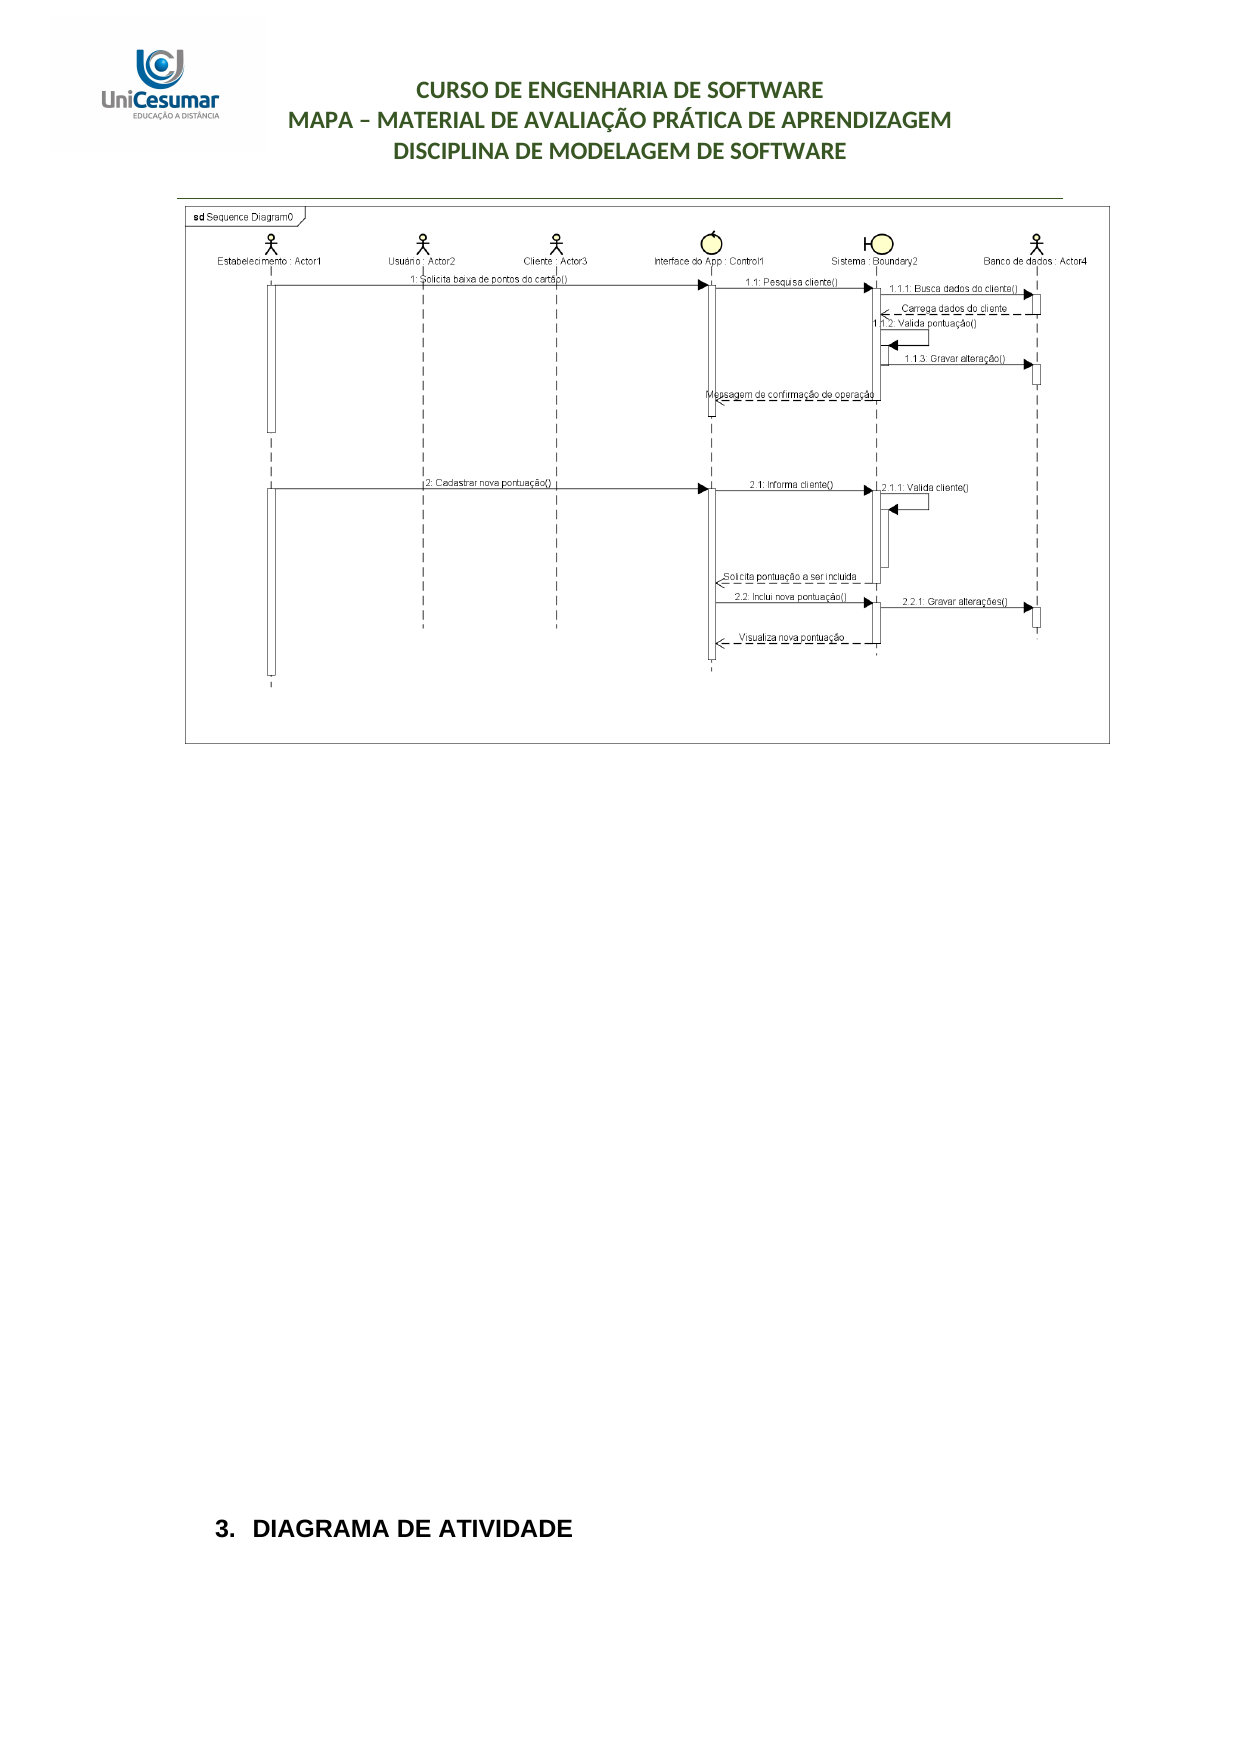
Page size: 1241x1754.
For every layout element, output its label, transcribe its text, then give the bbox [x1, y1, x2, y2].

picture [177, 199, 1117, 751]
list DIAGRAMA DE ATIVIDADE [215, 1514, 1063, 1543]
picture [50, 15, 266, 151]
